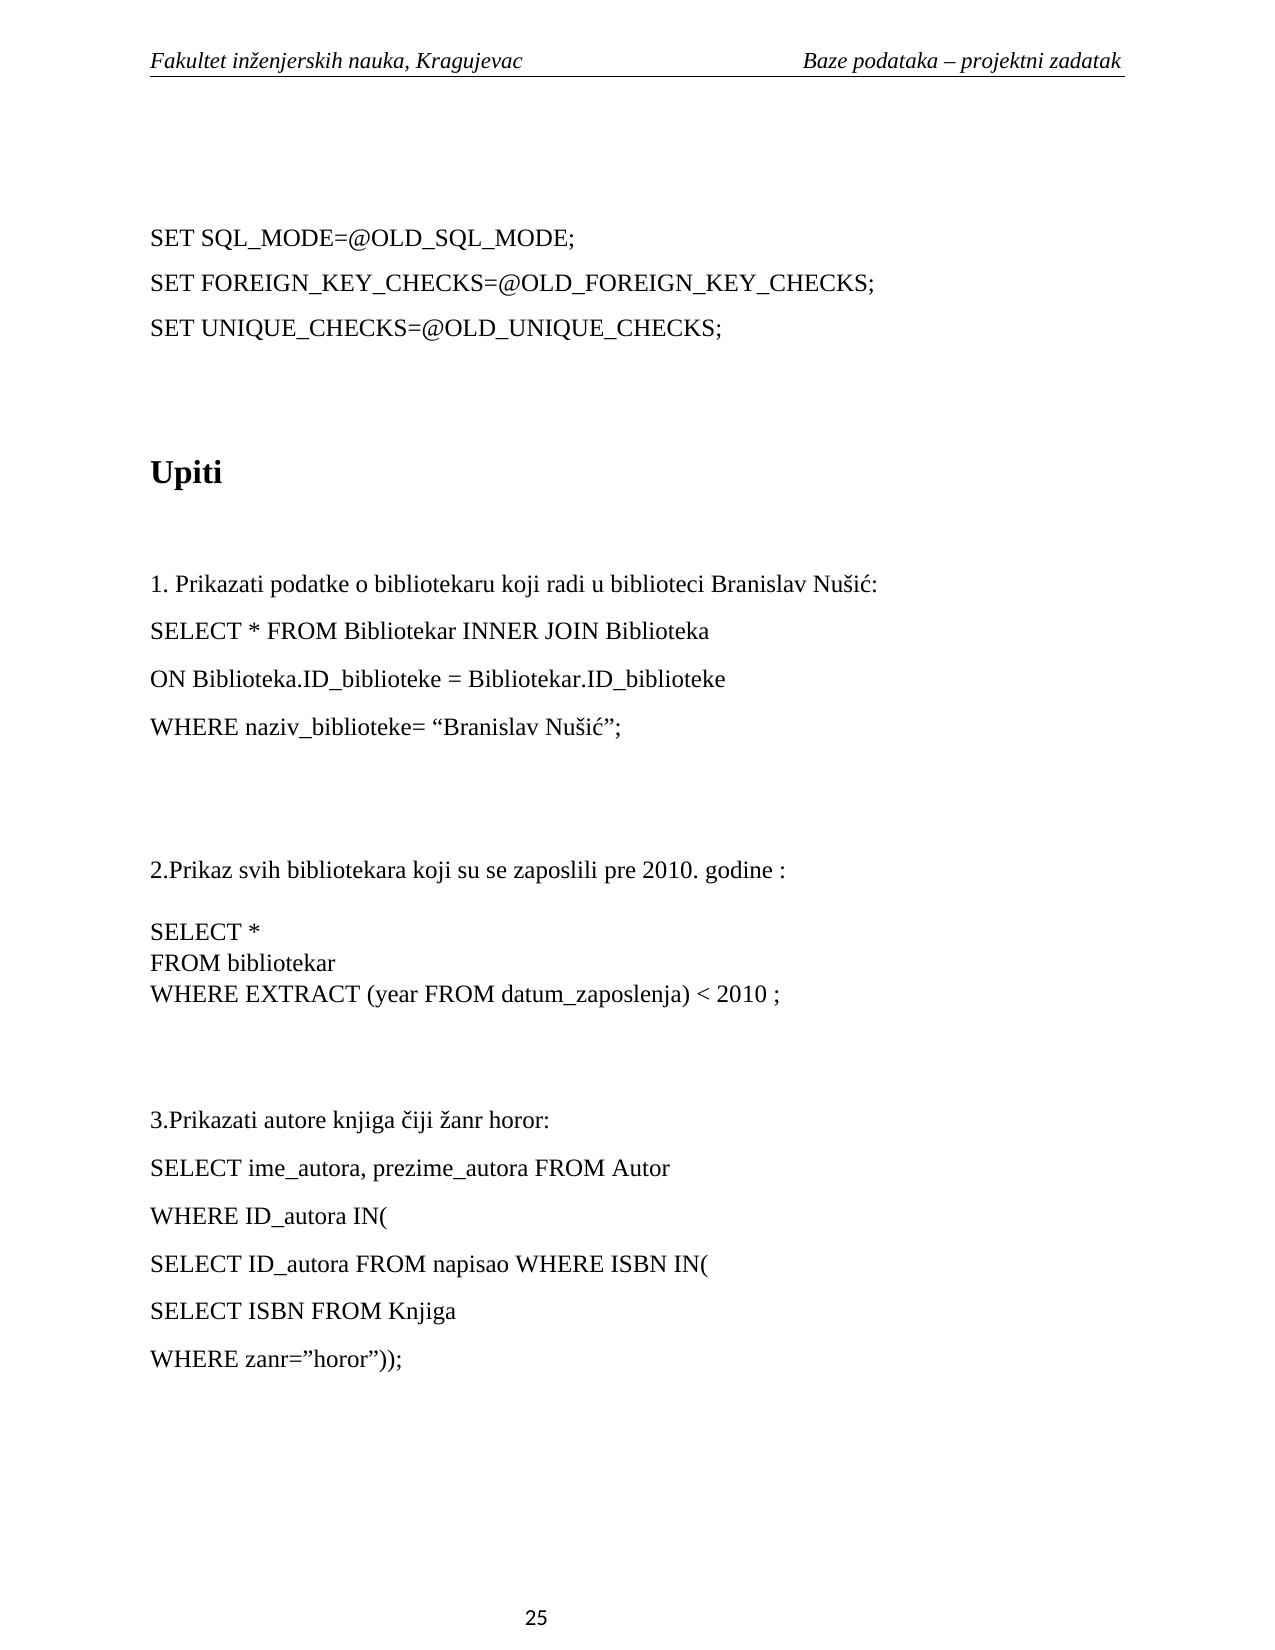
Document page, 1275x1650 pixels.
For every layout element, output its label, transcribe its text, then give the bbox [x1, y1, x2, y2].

list WHERE EXTRACT (year FROM datum_zaposlenja) < 2010 ; [150, 979, 1125, 1008]
text SELECT * FROM Bibliotekar INNER JOIN Biblioteka [150, 616, 1125, 645]
text WHERE naziv_biblioteke= “Branislav Nušić”; [150, 712, 1125, 741]
text SET FOREIGN_KEY_CHECKS=@OLD_FOREIGN_KEY_CHECKS; [150, 268, 1125, 297]
text WHERE zanr=”horor”)); [150, 1344, 1125, 1373]
text WHERE ID_autora IN( [150, 1201, 1125, 1230]
text ON Biblioteka.ID_biblioteke = Bibliotekar.ID_biblioteke [150, 664, 1125, 693]
list FROM bibliotekar [150, 948, 1125, 977]
text SELECT ID_autora FROM napisao WHERE ISBN IN( [150, 1249, 1125, 1277]
list 2.Prikaz svih bibliotekara koji su se zaposlili pre 2010. godine : [150, 855, 1125, 884]
text Upiti [150, 453, 1125, 491]
text 1. Prikazati podatke o bibliotekaru koji radi u biblioteci Branislav Nušić: [150, 569, 1125, 597]
text SET UNIQUE_CHECKS=@OLD_UNIQUE_CHECKS; [150, 313, 1125, 342]
text SELECT ime_autora, prezime_autora FROM Autor [150, 1153, 1125, 1182]
text SET SQL_MODE=@OLD_SQL_MODE; [150, 223, 1125, 251]
text SELECT ISBN FROM Knjiga [150, 1296, 1125, 1325]
text SELECT * [150, 917, 1125, 946]
text 3.Prikazati autore knjiga čiji žanr horor: [150, 1106, 1125, 1134]
